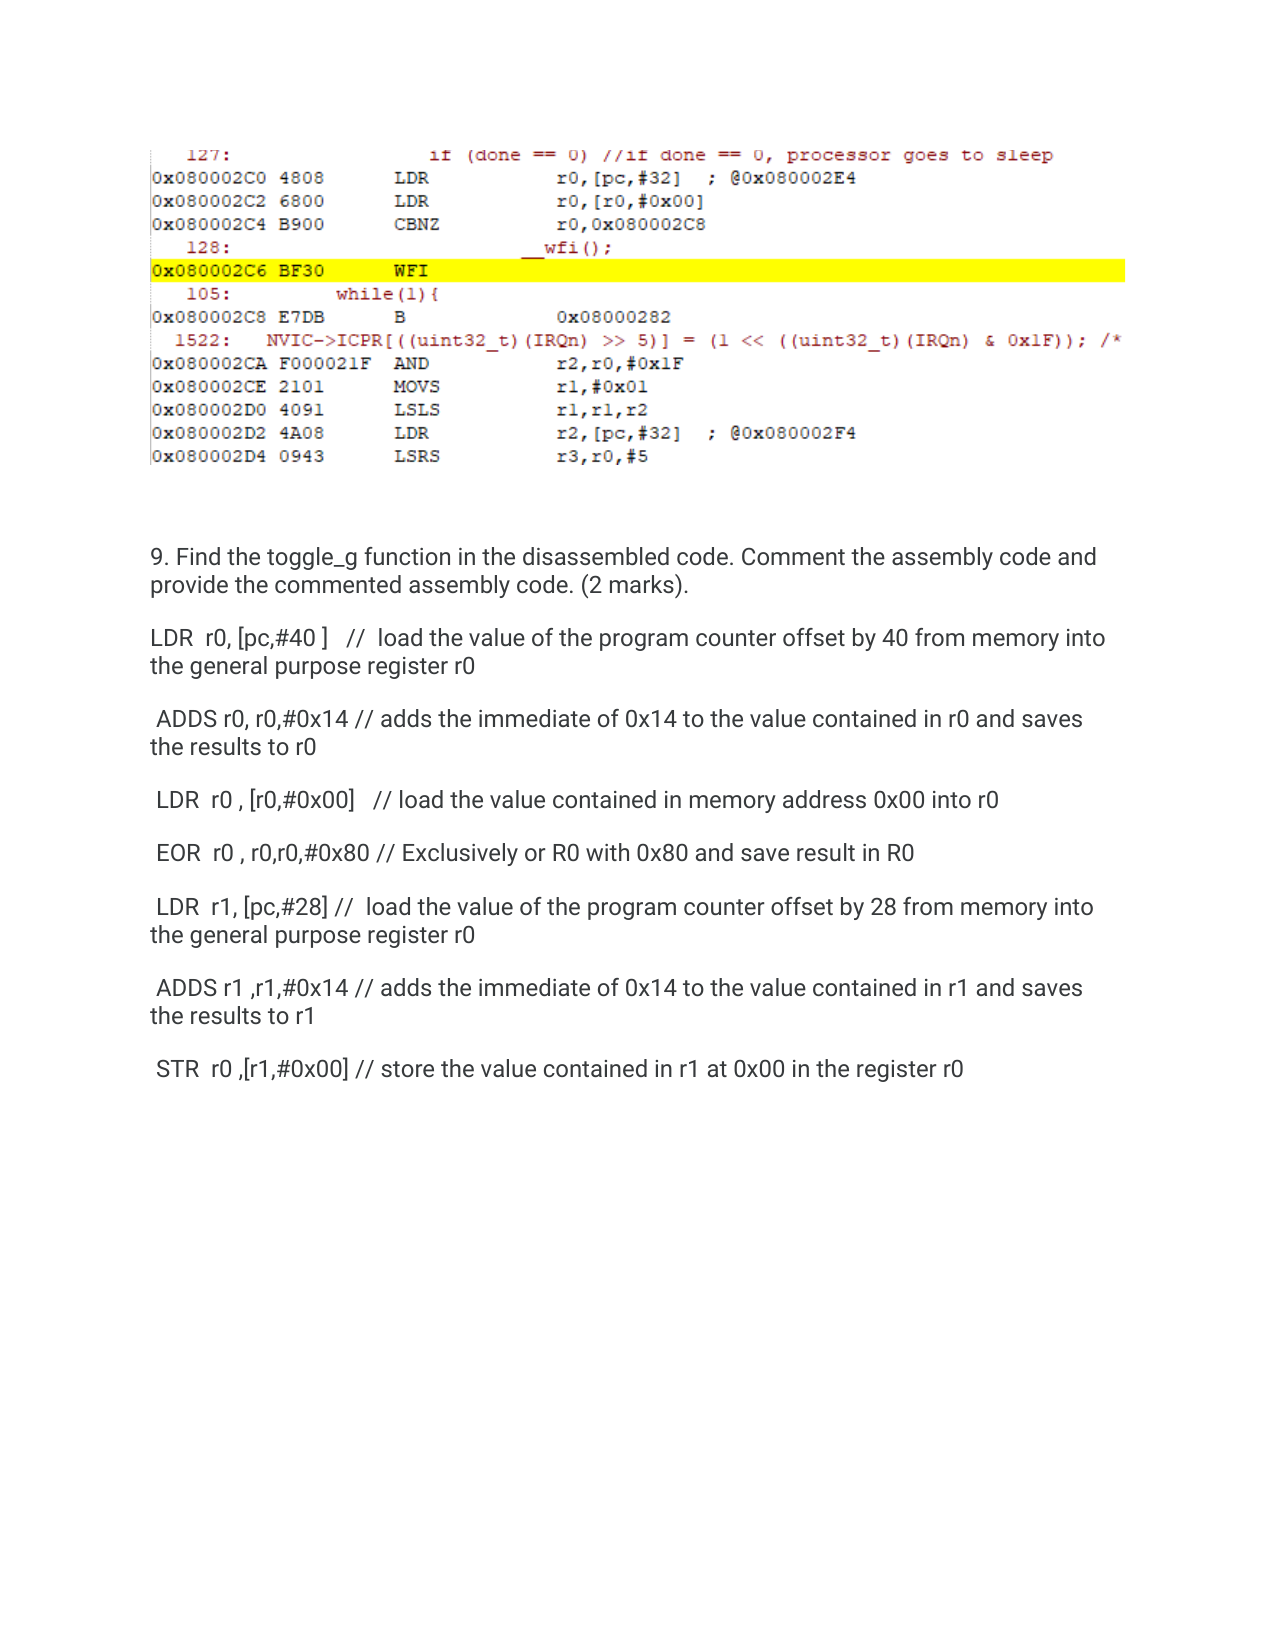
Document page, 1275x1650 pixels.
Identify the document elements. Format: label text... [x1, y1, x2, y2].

text LDR r0, [pc,#40 ] // load the value of the program counter offset by 40 from memory into the general purpose register r0 [150, 624, 1125, 680]
text EOR r0 , r0,r0,#0x80 // Exclusively or R0 with 0x80 and save result in R0 [150, 839, 1125, 868]
text ADDS r1 ,r1,#0x14 // adds the immediate of 0x14 to the value contained in r1 and saves the results to r1 [150, 974, 1125, 1030]
text ADDS r0, r0,#0x14 // adds the immediate of 0x14 to the value contained in r0 and saves the results to r0 [150, 705, 1125, 761]
text 9. Find the toggle_g function in the disassembled code. Comment the assembly code and provide the commented assembly code. (2 marks). [150, 543, 1125, 599]
text LDR r0 , [r0,#0x00] // load the value contained in memory address 0x00 into r0 [150, 786, 1125, 814]
text LDR r1, [pc,#28] // load the value of the program counter offset by 28 from memory into the general purpose register r0 [150, 893, 1125, 949]
picture [150, 150, 1125, 465]
text STR r0 ,[r1,#0x00] // store the value contained in r1 at 0x00 in the register r0 [150, 1055, 1125, 1083]
